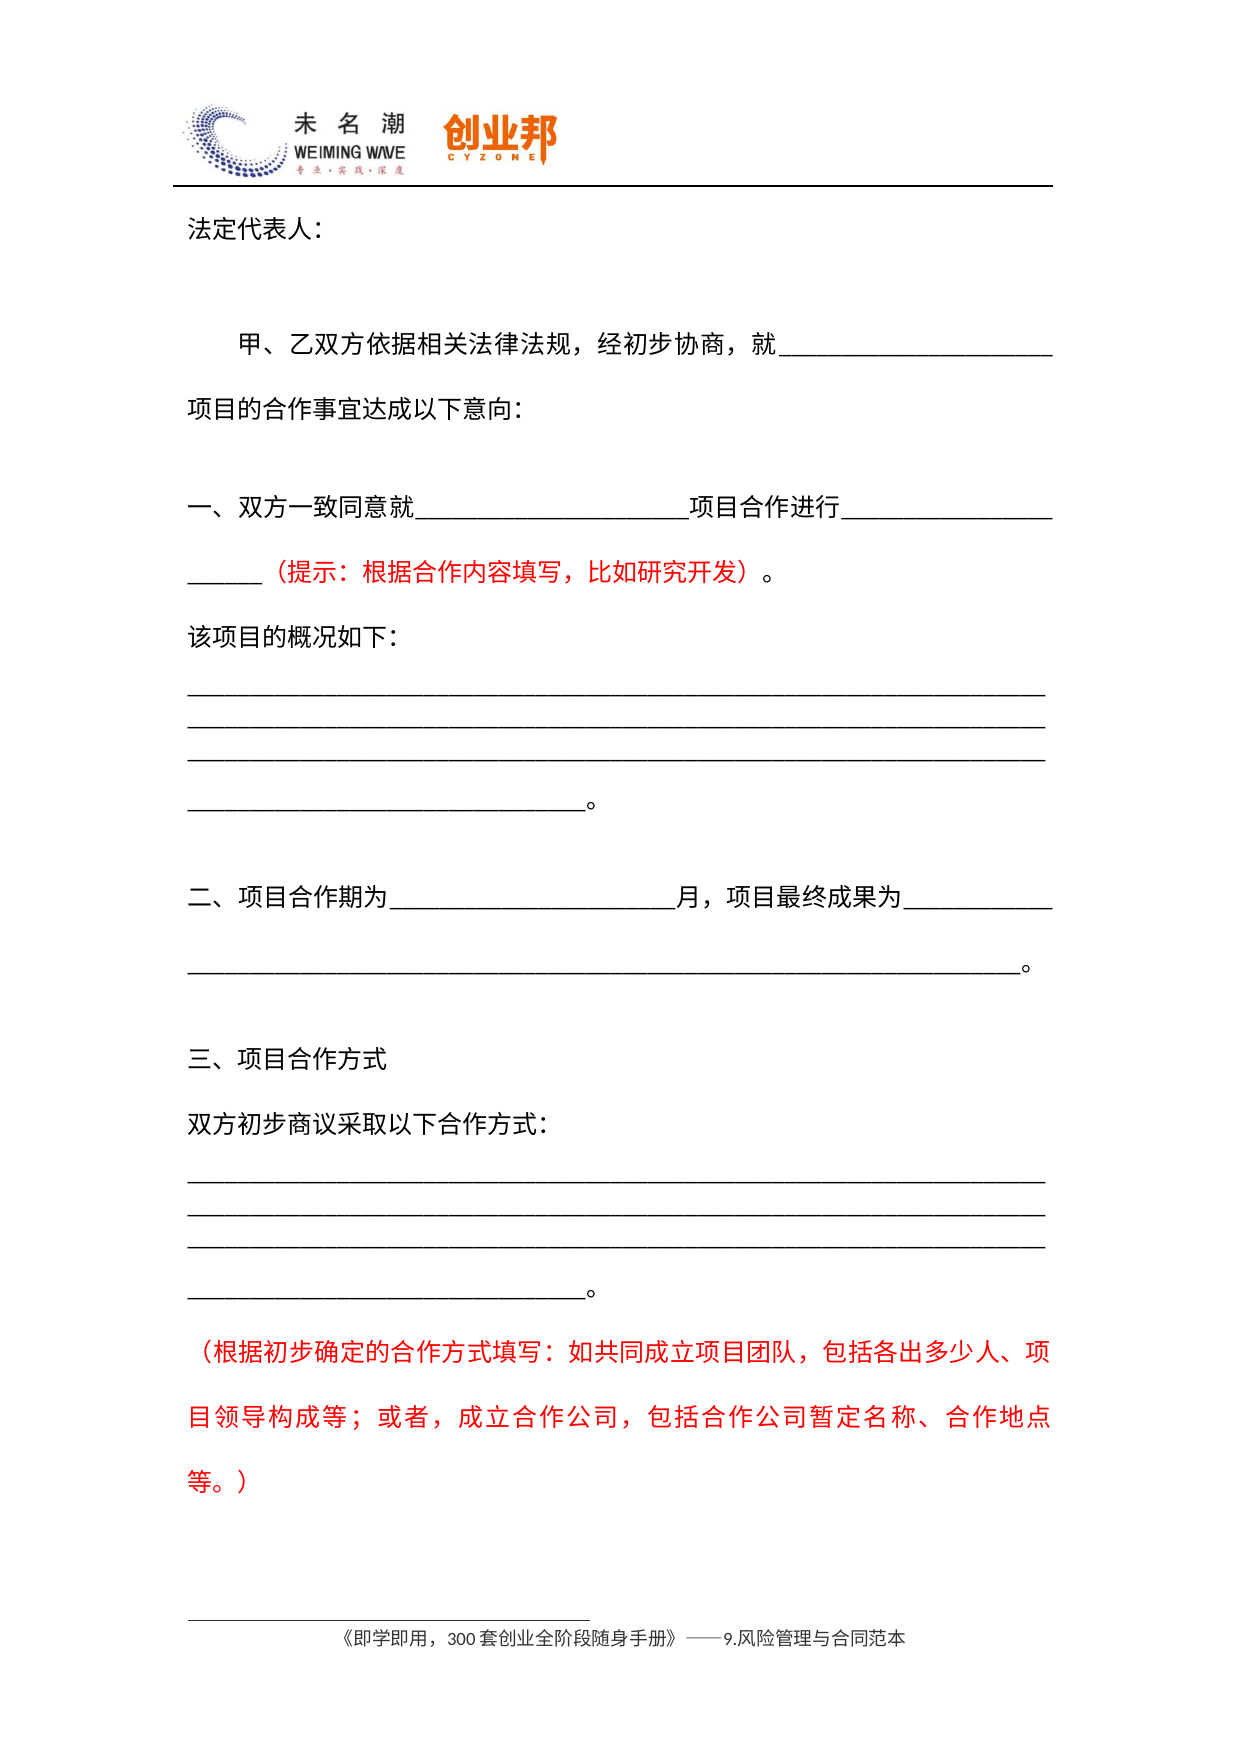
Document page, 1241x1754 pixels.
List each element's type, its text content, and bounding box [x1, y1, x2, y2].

text _______________________________________________________________________________________________________________________________________________________________________________________________________________________________________________。 [187, 668, 1053, 830]
text _______________________________________________________________________________________________________________________________________________________________________________________________________________________________________________。 [187, 1155, 1053, 1318]
text 该项目的概况如下： [187, 603, 1053, 668]
text 二、项目合作期为_______________________月，项目最终成果为_______________________________________________________________________________。 [187, 863, 1053, 993]
text 三、项目合作方式 [187, 1025, 1053, 1090]
text 法定代表人： [187, 195, 1053, 260]
picture [172, 88, 588, 183]
text 双方初步商议采取以下合作方式： [187, 1090, 1053, 1155]
text （根据初步确定的合作方式填写：如共同成立项目团队，包括各出多少人、项目领导构成等；或者，成立合作公司，包括合作公司暂定名称、合作地点等。） [187, 1318, 1053, 1513]
text 甲、乙双方依据相关法律法规，经初步协商，就______________________项目的合作事宜达成以下意向： [187, 310, 1053, 440]
text 一、双方一致同意就______________________项目合作进行_______________________（提示：根据合作内容填写，比如研究开发）。 [187, 473, 1053, 603]
